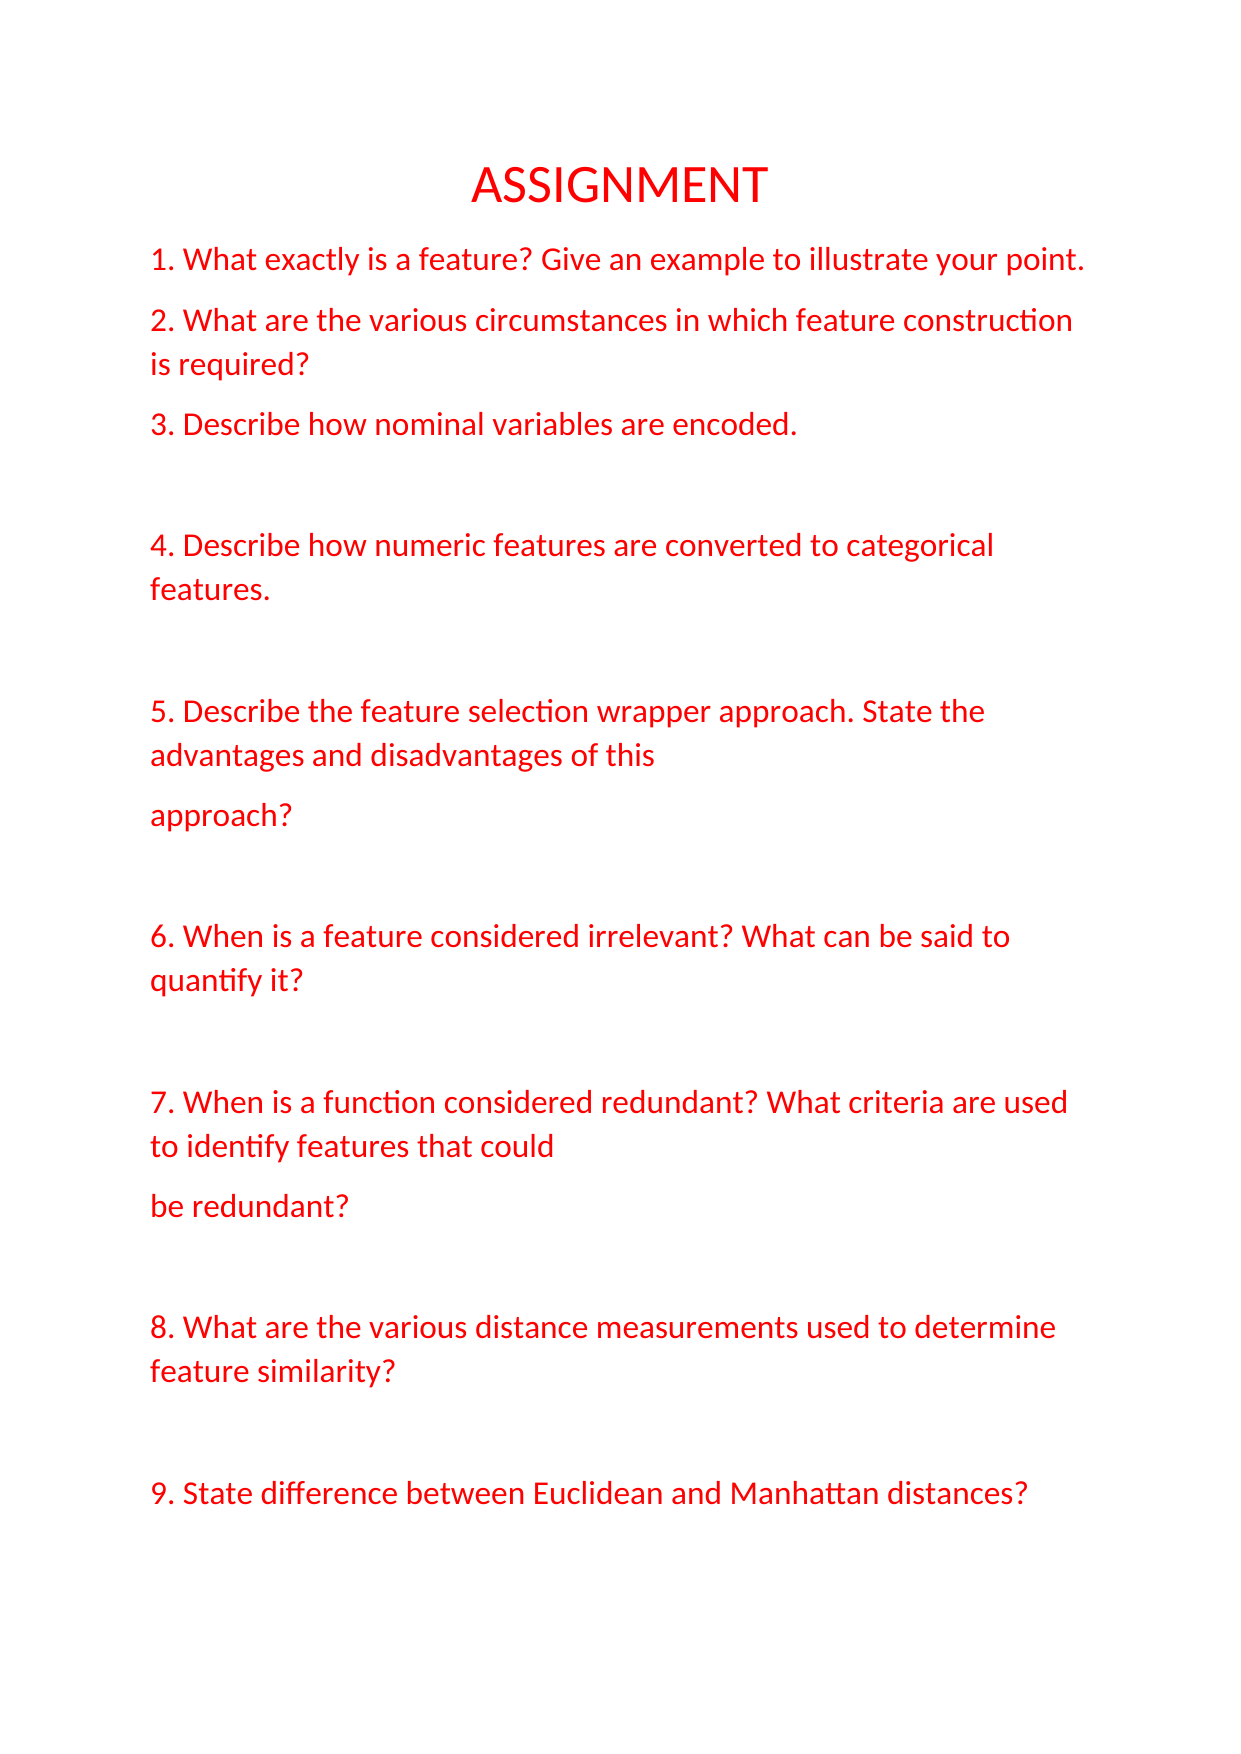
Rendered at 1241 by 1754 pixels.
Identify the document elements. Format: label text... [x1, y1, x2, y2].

text 6. When is a feature considered irrelevant? What can be said to quantify it? [150, 916, 1090, 1000]
text ASSIGNMENT [150, 150, 1090, 216]
text approach? [150, 794, 1090, 835]
text 4. Describe how numeric features are converted to categorical features. [150, 524, 1090, 609]
text 5. Describe the feature selection wrapper approach. State the advantages and disadvantages of this [150, 690, 1090, 774]
text 7. When is a function considered redundant? What criteria are used to identify features that could [150, 1081, 1090, 1165]
text be redundant? [150, 1185, 1090, 1226]
text 2. What are the various circumstances in which feature construction is required? [150, 299, 1090, 383]
text 3. Describe how nominal variables are encoded. [150, 403, 1090, 444]
text 8. What are the various distance measurements used to determine feature similarity? [150, 1307, 1090, 1391]
text 1. What exactly is a feature? Give an example to illustrate your point. [150, 238, 1090, 279]
text 9. State difference between Euclidean and Manhattan distances? [150, 1472, 1090, 1512]
